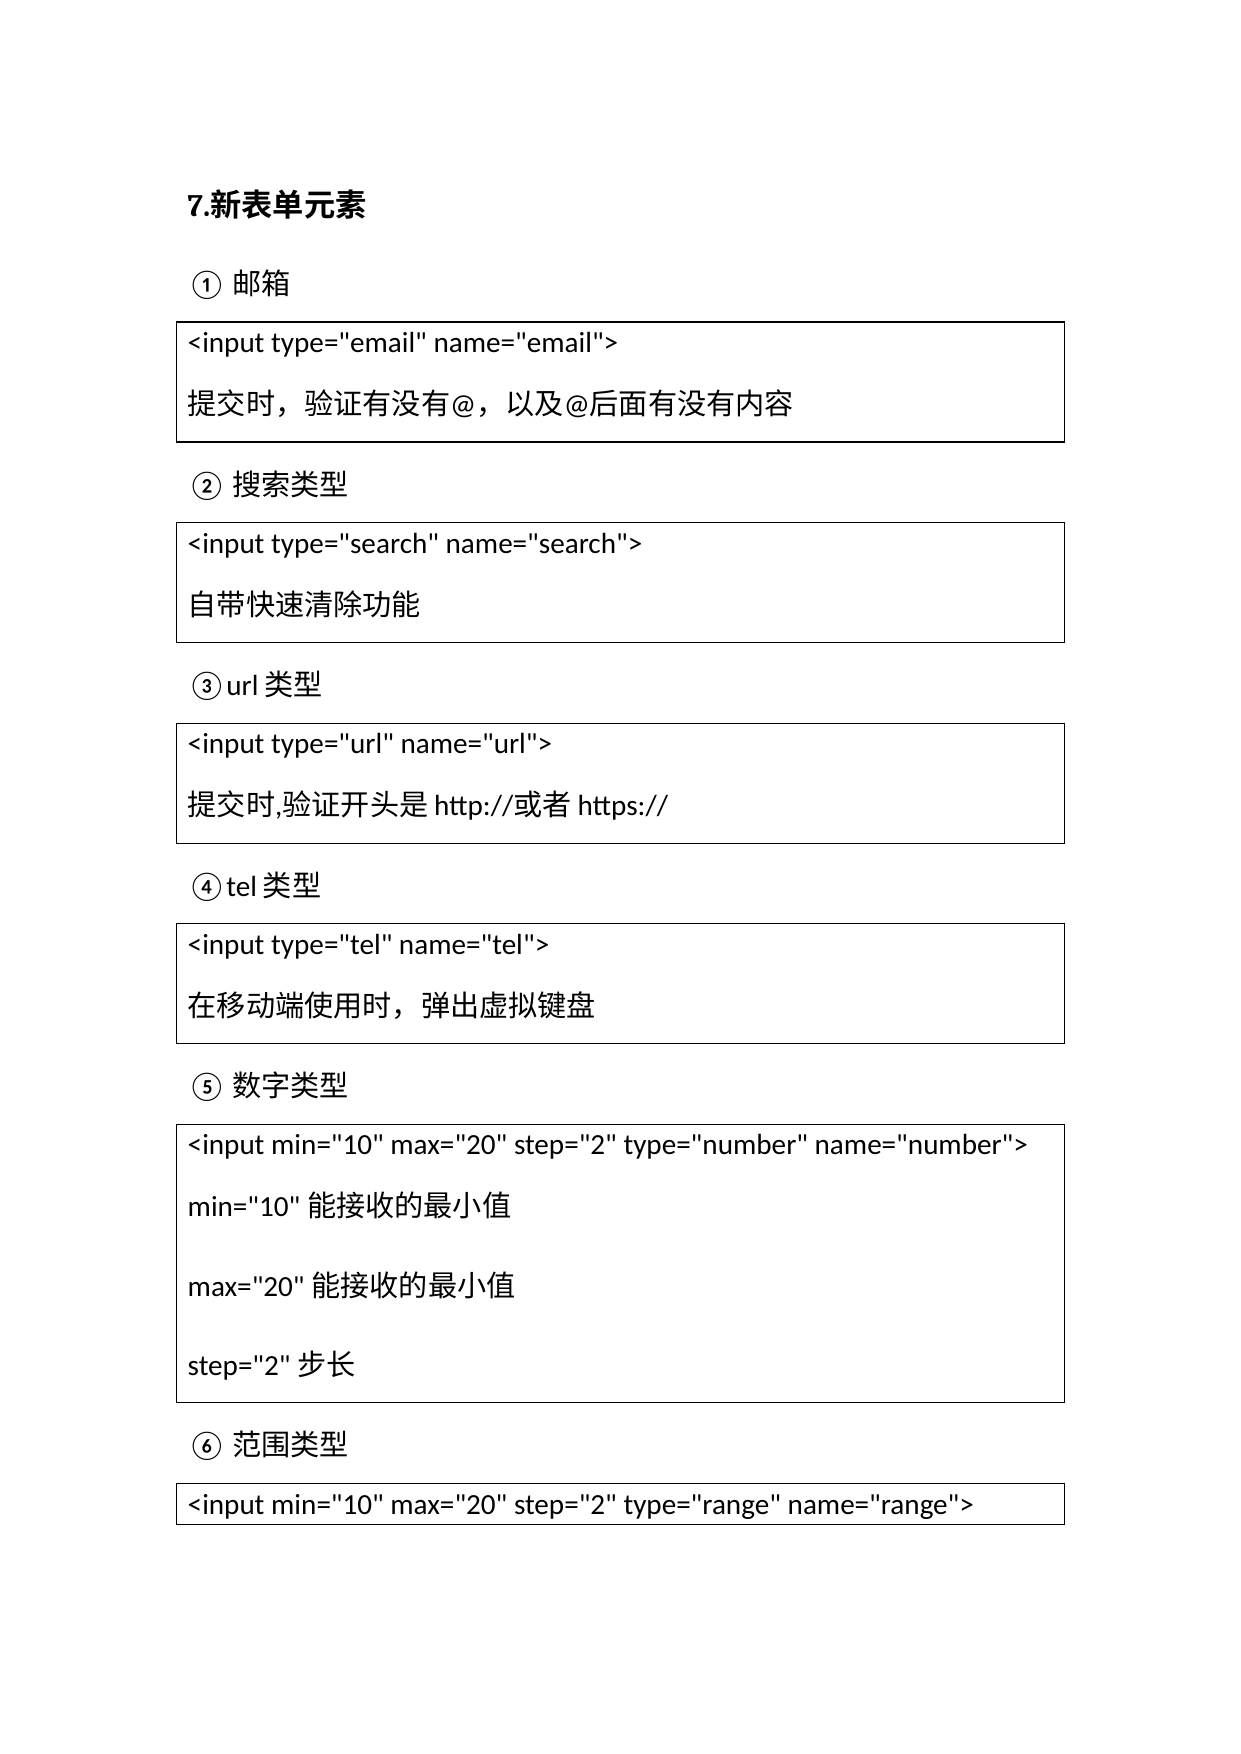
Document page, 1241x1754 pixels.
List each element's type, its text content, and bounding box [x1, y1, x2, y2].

subtitle 7.新表单元素 [187, 163, 1053, 242]
table_header <input type="tel" name="tel"> 在移动端使用时，弹出虚拟键盘 [177, 924, 1064, 1043]
text ②搜索类型 [187, 443, 1053, 522]
text ①邮箱 [187, 242, 1053, 321]
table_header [177, 1484, 1064, 1523]
table_header <input type="search" name="search"> 自带快速清除功能 [177, 523, 1064, 642]
table_header <input type="url" name="url"> 提交时,验证开头是http://或者https:// [177, 724, 1064, 842]
table_header <input type="email" name="email"> 提交时，验证有没有@，以及@后面有没有内容 [177, 323, 1064, 441]
text ④tel类型 [187, 844, 1053, 923]
table_header <input min="10" max="20" step="2" type="number" name="number"> min="10" 能接收的最小值 max="20" 能接收的最小值 step="2" 步长 [177, 1125, 1064, 1402]
text ③url类型 [187, 643, 1053, 722]
text ⑤数字类型 [187, 1044, 1053, 1123]
text ⑥范围类型 [187, 1403, 1053, 1483]
